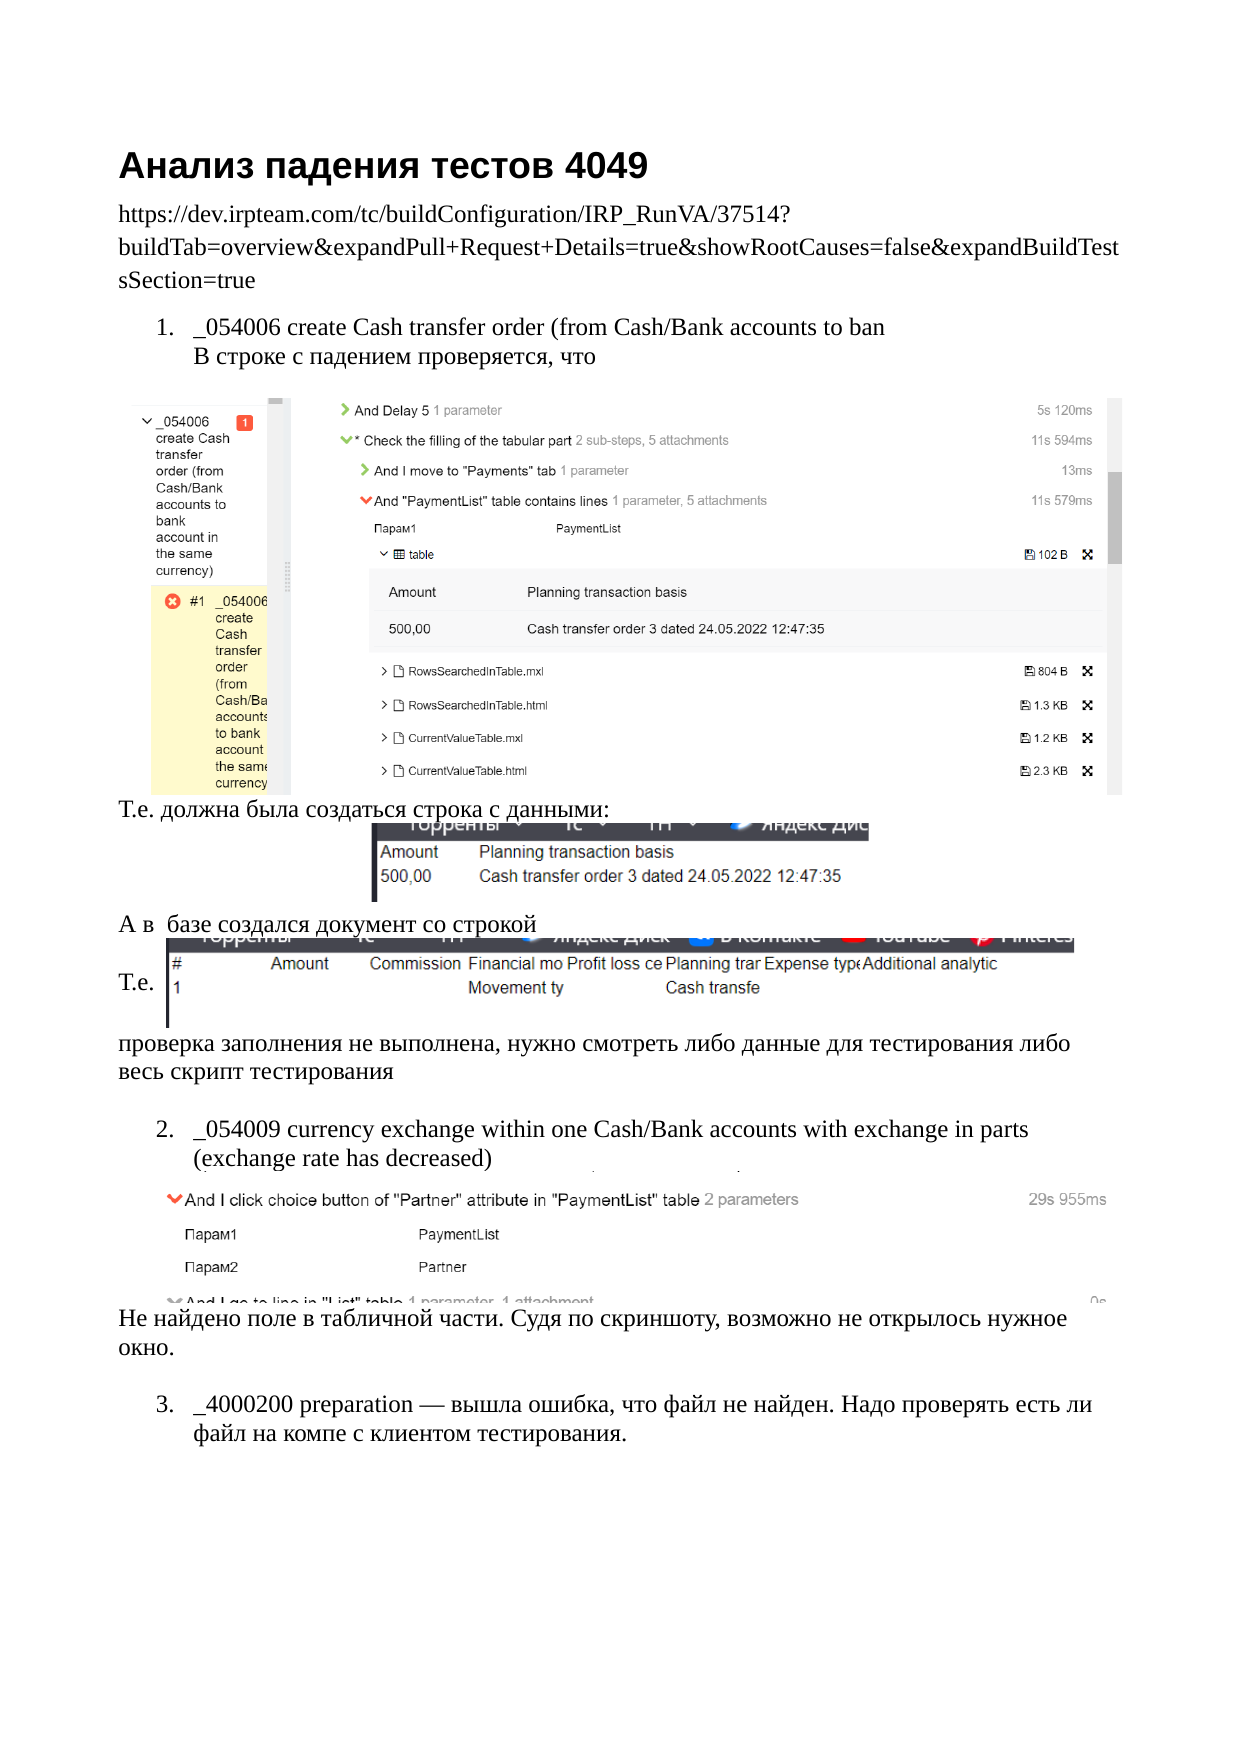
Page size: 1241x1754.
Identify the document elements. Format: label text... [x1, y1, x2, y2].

text А в базе создался документ со строкой [118, 909, 1122, 938]
list _054009 currency exchange within one Cash/Bank accounts with exchange in parts (exchange rate has decreased) [156, 1114, 1122, 1171]
picture [166, 938, 1075, 1028]
subtitle Анализ падения тестов 4049 [118, 143, 1122, 186]
text Т.е. должна была создаться строка с данными: [118, 795, 1122, 823]
picture [118, 1171, 1123, 1303]
list _054006 create Cash transfer order (from Cash/Bank accounts to ban В строке с падением проверяется, что [156, 312, 1122, 370]
list _4000200 preparation — вышла ошибка, что файл не найден. Надо проверять есть ли файл на компе с клиентом тестирования. [156, 1389, 1122, 1447]
text Т.е. проверка заполнения не выполнена, нужно смотреть либо данные для тестирования либо весь скрипт тестирования [118, 967, 1122, 1085]
text https://dev.irpteam.com/tc/buildConfiguration/IRP_RunVA/37514?buildTab=overview&expandPull+Request+Details=true&showRootCauses=false&expandBuildTestsSection=true [118, 199, 1122, 293]
text Не найдено поле в табличной части. Судя по скриншоту, возможно не открылось нужное окно. [118, 1303, 1122, 1360]
picture [371, 823, 869, 902]
picture [118, 398, 1123, 795]
